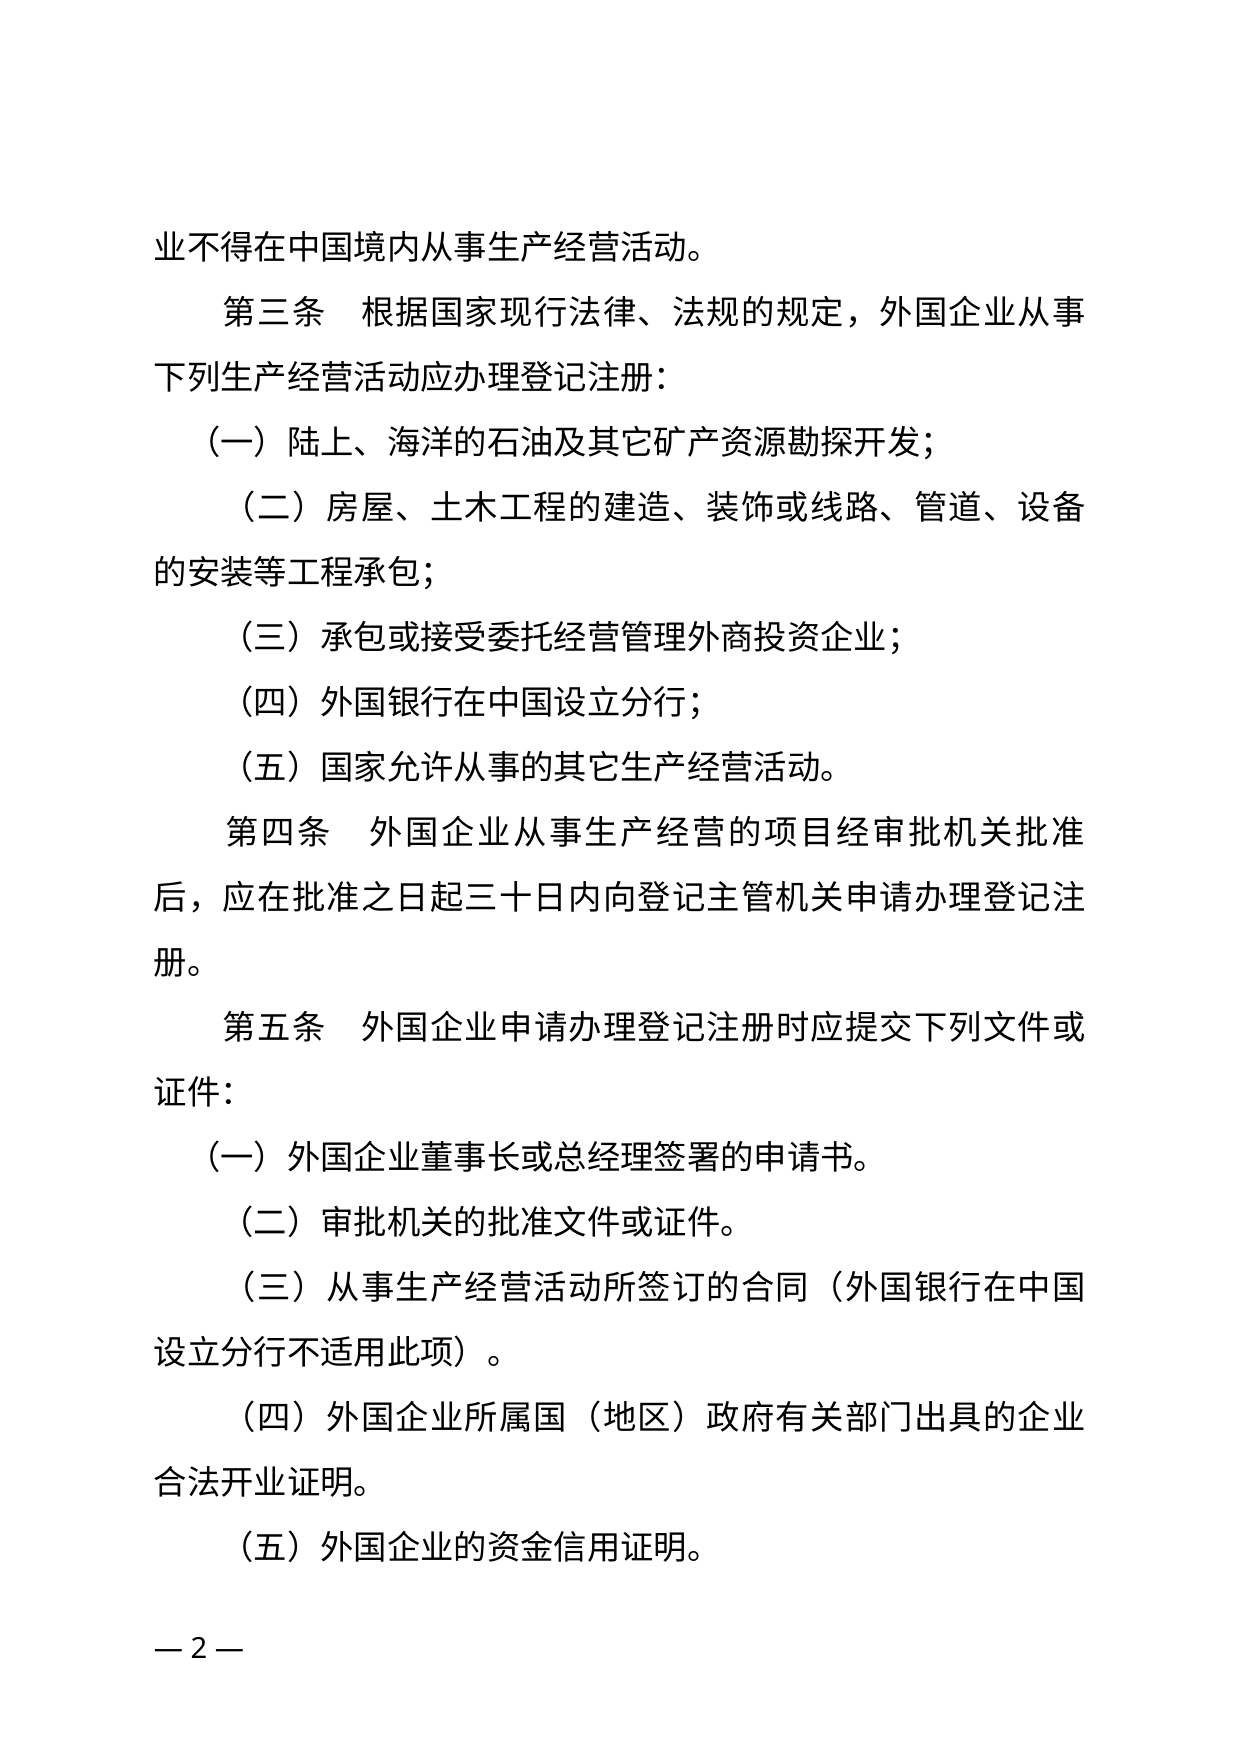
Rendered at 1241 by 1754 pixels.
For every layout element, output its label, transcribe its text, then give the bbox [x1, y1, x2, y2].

text 第四条 外国企业从事生产经营的项目经审批机关批准后，应在批准之日起三十日内向登记主管机关申请办理登记注册。 [153, 797, 1087, 992]
text （二）房屋、土木工程的建造、装饰或线路、管道、设备的安装等工程承包； [153, 472, 1087, 602]
text （一）外国企业董事长或总经理签署的申请书。 [153, 1122, 1087, 1187]
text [153, 212, 1087, 277]
text （四）外国企业所属国（地区）政府有关部门出具的企业合法开业证明。 [153, 1382, 1087, 1512]
text （三）从事生产经营活动所签订的合同（外国银行在中国设立分行不适用此项）。 [153, 1252, 1087, 1382]
text （五）外国企业的资金信用证明。 [153, 1512, 1087, 1577]
text （五）国家允许从事的其它生产经营活动。 [153, 732, 1087, 797]
text 第三条 根据国家现行法律、法规的规定，外国企业从事下列生产经营活动应办理登记注册： [153, 277, 1087, 407]
text （三）承包或接受委托经营管理外商投资企业； [153, 602, 1087, 667]
text （四）外国银行在中国设立分行； [153, 667, 1087, 732]
text （二）审批机关的批准文件或证件。 [153, 1187, 1087, 1252]
text 第五条 外国企业申请办理登记注册时应提交下列文件或证件： [153, 992, 1087, 1122]
text （一）陆上、海洋的石油及其它矿产资源勘探开发； [153, 407, 1087, 472]
